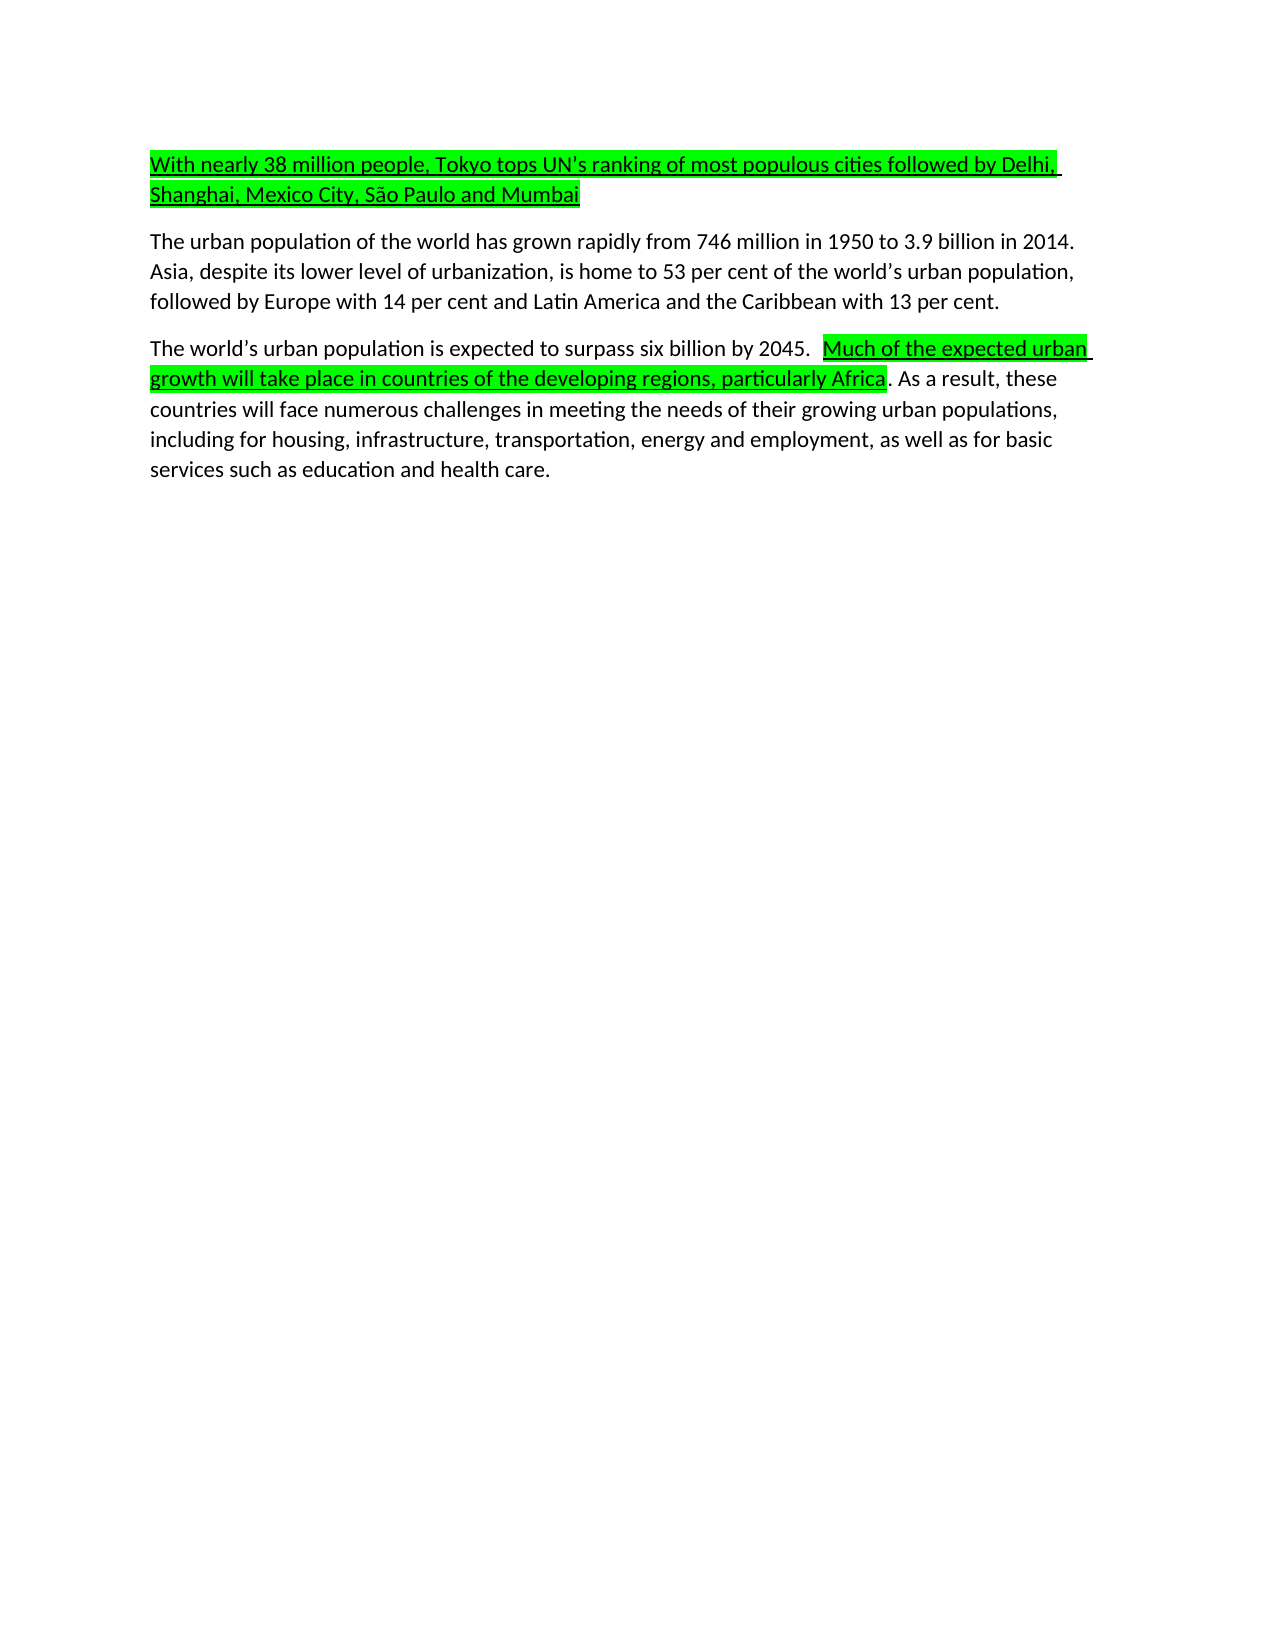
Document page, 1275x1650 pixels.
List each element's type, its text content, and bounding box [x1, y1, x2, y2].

text The urban population of the world has grown rapidly from 746 million in 1950 to 3.9 billion in 2014. Asia, despite its lower level of urbanization, is home to 53 per cent of the world’s urban population, followed by Europe with 14 per cent and Latin America and the Caribbean with 13 per cent. [150, 227, 1125, 316]
text With nearly 38 million people, Tokyo tops UN’s ranking of most populous cities followed by Delhi, Shanghai, Mexico City, São Paulo and Mumbai [150, 150, 1125, 208]
text The world’s urban population is expected to surpass six billion by 2045. Much of the expected urban growth will take place in countries of the developing regions, particularly Africa. As a result, these countries will face numerous challenges in meeting the needs of their growing urban populations, including for housing, infrastructure, transportation, energy and employment, as well as for basic services such as education and health care. [150, 334, 1125, 483]
